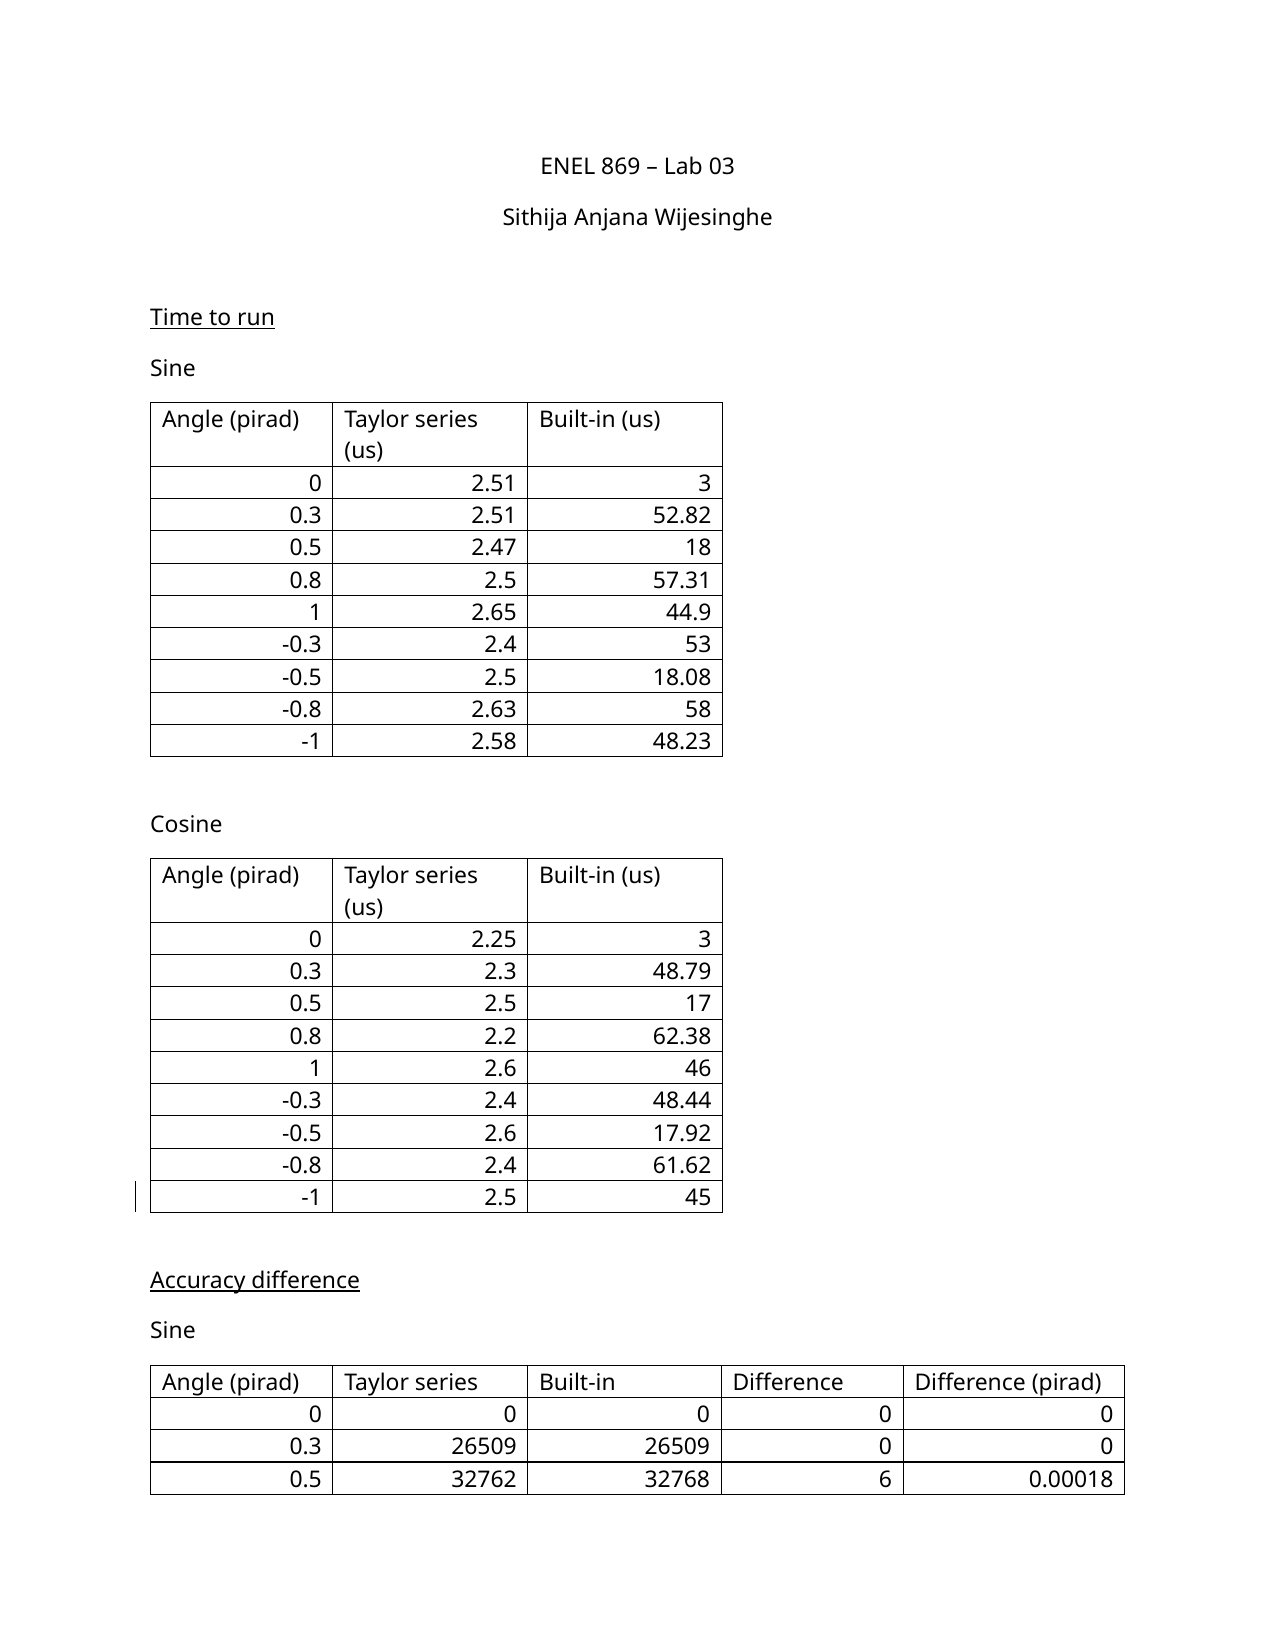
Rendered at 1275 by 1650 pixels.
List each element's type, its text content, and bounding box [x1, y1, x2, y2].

table_cell -0.5 [151, 660, 332, 692]
table_cell 26509 [528, 1430, 721, 1461]
table_cell 2.5 [333, 660, 527, 692]
table_cell 45 [528, 1181, 722, 1212]
table_cell 0.5 [151, 1463, 332, 1494]
table_header Taylor series (us) [333, 859, 527, 922]
table_cell 3 [528, 467, 722, 498]
table_cell 48.79 [528, 955, 722, 986]
table_cell 17.92 [528, 1116, 722, 1148]
table_cell 0.00018 [904, 1463, 1124, 1494]
table_cell 52.82 [528, 499, 722, 530]
table_cell 61.62 [528, 1149, 722, 1180]
table_cell 0 [151, 923, 332, 954]
table_header Taylor series [333, 1366, 527, 1397]
table_cell 2.5 [333, 564, 527, 595]
table_cell -0.5 [151, 1116, 332, 1148]
table_cell 62.38 [528, 1020, 722, 1051]
table_cell 2.51 [333, 467, 527, 498]
table_header Taylor series (us) [333, 403, 527, 466]
table_cell 53 [528, 628, 722, 659]
table_cell 1 [151, 596, 332, 627]
text Sithija Anjana Wijesinghe [150, 200, 1125, 232]
table_cell 2.4 [333, 1149, 527, 1180]
table_cell 44.9 [528, 596, 722, 627]
table_cell 0.3 [151, 499, 332, 530]
table_cell 26509 [333, 1430, 527, 1461]
text ENEL 869 – Lab 03 [150, 150, 1125, 181]
table_cell 6 [722, 1463, 903, 1494]
table_header Angle (pirad) [151, 1366, 332, 1397]
table_cell 48.23 [528, 725, 722, 756]
table_header Built-in (us) [528, 859, 722, 922]
table_cell -0.3 [151, 1084, 332, 1115]
table_cell 0.8 [151, 564, 332, 595]
table_cell 0 [904, 1398, 1124, 1429]
table_header Difference (pirad) [904, 1366, 1124, 1397]
table_cell 17 [528, 987, 722, 1018]
table_cell -0.8 [151, 1149, 332, 1180]
table_header Built-in (us) [528, 403, 722, 466]
table_cell 0 [722, 1430, 903, 1461]
text Cosine [150, 808, 1125, 839]
table_cell 0 [151, 1398, 332, 1429]
table_cell 2.2 [333, 1020, 527, 1051]
text Accuracy difference [150, 1264, 1125, 1295]
table_cell 2.5 [333, 987, 527, 1018]
table_cell -0.8 [151, 693, 332, 724]
table_cell 2.6 [333, 1052, 527, 1083]
table_cell 0 [333, 1398, 527, 1429]
table_cell 0 [151, 467, 332, 498]
table_cell 2.6 [333, 1116, 527, 1148]
table_cell -0.3 [151, 628, 332, 659]
table_cell 48.44 [528, 1084, 722, 1115]
table_cell 18.08 [528, 660, 722, 692]
table_cell 2.4 [333, 1084, 527, 1115]
table_cell 0 [904, 1430, 1124, 1461]
table_cell 1 [151, 1052, 332, 1083]
table_cell 0 [528, 1398, 721, 1429]
table_cell 0.5 [151, 531, 332, 562]
table_header Angle (pirad) [151, 859, 332, 922]
table_header Angle (pirad) [151, 403, 332, 466]
table_cell 0.3 [151, 1430, 332, 1461]
table_cell 2.63 [333, 693, 527, 724]
table_cell 0.8 [151, 1020, 332, 1051]
text Time to run [150, 301, 1125, 332]
table_header Difference [722, 1366, 903, 1397]
table_cell 0 [722, 1398, 903, 1429]
table_cell 0.5 [151, 987, 332, 1018]
table_cell 2.4 [333, 628, 527, 659]
table_cell 2.65 [333, 596, 527, 627]
table_cell 18 [528, 531, 722, 562]
table_cell 2.58 [333, 725, 527, 756]
table_cell -1 [151, 725, 332, 756]
table_cell 2.25 [333, 923, 527, 954]
table_cell 2.51 [333, 499, 527, 530]
table_cell 32768 [528, 1463, 721, 1494]
text Sine [150, 1314, 1125, 1345]
table_cell 2.47 [333, 531, 527, 562]
table_header Built-in [528, 1366, 721, 1397]
table_cell 0.3 [151, 955, 332, 986]
table_cell 3 [528, 923, 722, 954]
table_cell 32762 [333, 1463, 527, 1494]
text Sine [150, 352, 1125, 383]
table_cell 2.3 [333, 955, 527, 986]
table_cell -1 [151, 1181, 332, 1212]
table_cell 2.5 [333, 1181, 527, 1212]
table_cell 46 [528, 1052, 722, 1083]
table_cell 57.31 [528, 564, 722, 595]
table_cell 58 [528, 693, 722, 724]
